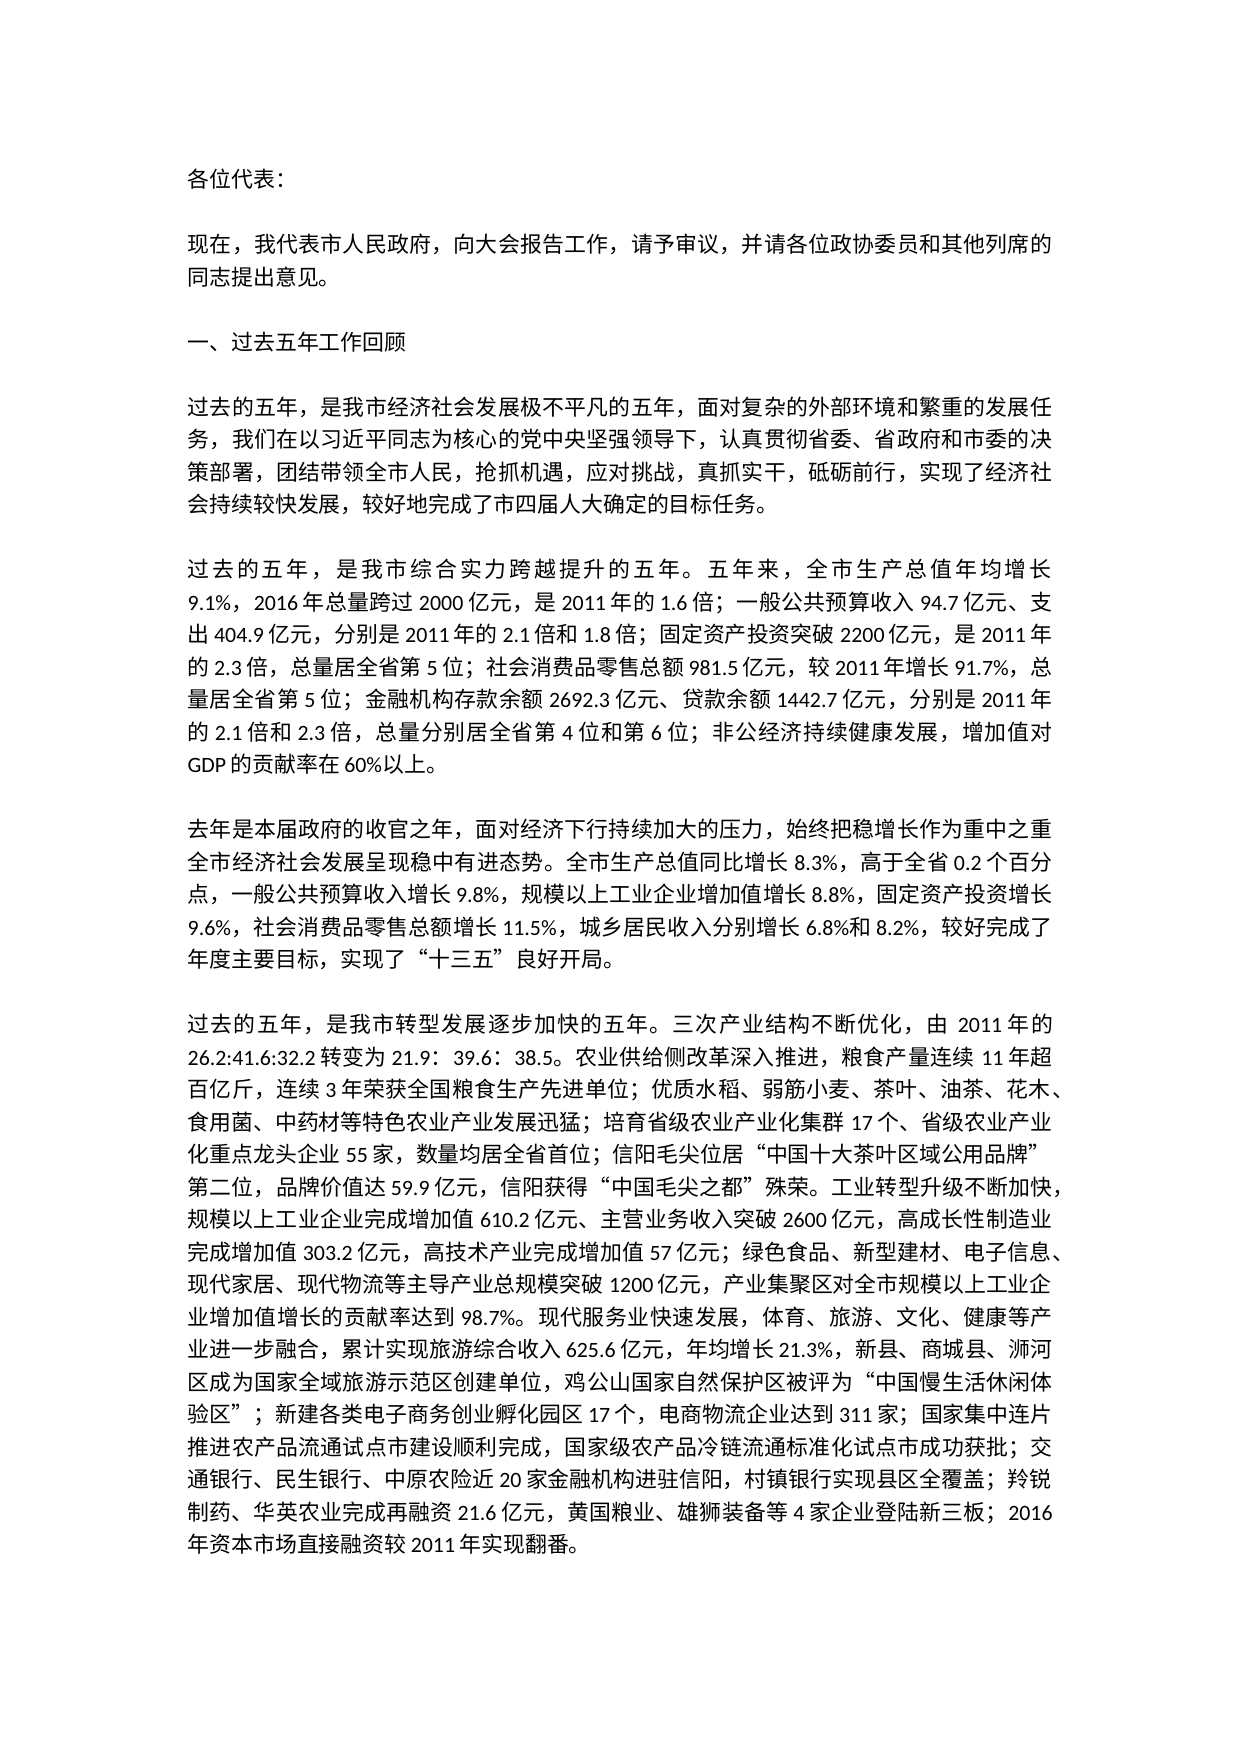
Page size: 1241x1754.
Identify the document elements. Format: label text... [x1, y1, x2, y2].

text 去年是本届政府的收官之年，面对经济下行持续加大的压力，始终把稳增长作为重中之重，全市经济社会发展呈现稳中有进态势。全市生产总值同比增长8.3%，高于全省0.2个百分点，一般公共预算收入增长9.8%，规模以上工业企业增加值增长8.8%，固定资产投资增长9.6%，社会消费品零售总额增长11.5%，城乡居民收入分别增长6.8%和8.2%，较好完成了年度主要目标，实现了“十三五”良好开局。 [187, 812, 1053, 974]
text 过去的五年，是我市转型发展逐步加快的五年。三次产业结构不断优化，由2011年的26.2:41.6:32.2转变为21.9：39.6：38.5。农业供给侧改革深入推进，粮食产量连续11年超百亿斤，连续3年荣获全国粮食生产先进单位；优质水稻、弱筋小麦、茶叶、油茶、花木、食用菌、中药材等特色农业产业发展迅猛；培育省级农业产业化集群17个、省级农业产业化重点龙头企业55家，数量均居全省首位；信阳毛尖位居“中国十大茶叶区域公用品牌”第二位，品牌价值达59.9亿元，信阳获得“中国毛尖之都”殊荣。工业转型升级不断加快，规模以上工业企业完成增加值610.2亿元、主营业务收入突破2600亿元，高成长性制造业完成增加值303.2亿元，高技术产业完成增加值57亿元；绿色食品、新型建材、电子信息、现代家居、现代物流等主导产业总规模突破1200亿元，产业集聚区对全市规模以上工业企业增加值增长的贡献率达到98.7%。现代服务业快速发展，体育、旅游、文化、健康等产业进一步融合，累计实现旅游综合收入625.6亿元，年均增长21.3%，新县、商城县、浉河区成为国家全域旅游示范区创建单位，鸡公山国家自然保护区被评为“中国慢生活休闲体验区”；新建各类电子商务创业孵化园区17个，电商物流企业达到311家；国家集中连片推进农产品流通试点市建设顺利完成，国家级农产品冷链流通标准化试点市成功获批；交通银行、民生银行、中原农险近20家金融机构进驻信阳，村镇银行实现县区全覆盖；羚锐制药、华英农业完成再融资21.6亿元，黄国粮业、雄狮装备等4家企业登陆新三板；2016年资本市场直接融资较2011年实现翻番。 [187, 1007, 1053, 1559]
text 过去的五年，是我市经济社会发展极不平凡的五年，面对复杂的外部环境和繁重的发展任务，我们在以习近平同志为核心的党中央坚强领导下，认真贯彻省委、省政府和市委的决策部署，团结带领全市人民，抢抓机遇，应对挑战，真抓实干，砥砺前行，实现了经济社会持续较快发展，较好地完成了市四届人大确定的目标任务。 [187, 389, 1053, 519]
text 现在，我代表市人民政府，向大会报告工作，请予审议，并请各位政协委员和其他列席的同志提出意见。 [187, 227, 1053, 292]
text 过去的五年，是我市综合实力跨越提升的五年。五年来，全市生产总值年均增长9.1%，2016年总量跨过2000亿元，是2011年的1.6倍；一般公共预算收入94.7亿元、支出404.9亿元，分别是2011年的2.1倍和1.8倍；固定资产投资突破2200亿元，是2011年的2.3倍，总量居全省第5位；社会消费品零售总额981.5亿元，较2011年增长91.7%，总量居全省第5位；金融机构存款余额2692.3亿元、贷款余额1442.7亿元，分别是2011年的2.1倍和2.3倍，总量分别居全省第4位和第6位；非公经济持续健康发展，增加值对GDP的贡献率在60%以上。 [187, 552, 1053, 779]
text 各位代表： [187, 162, 1053, 194]
text 一、过去五年工作回顾 [187, 324, 1053, 357]
